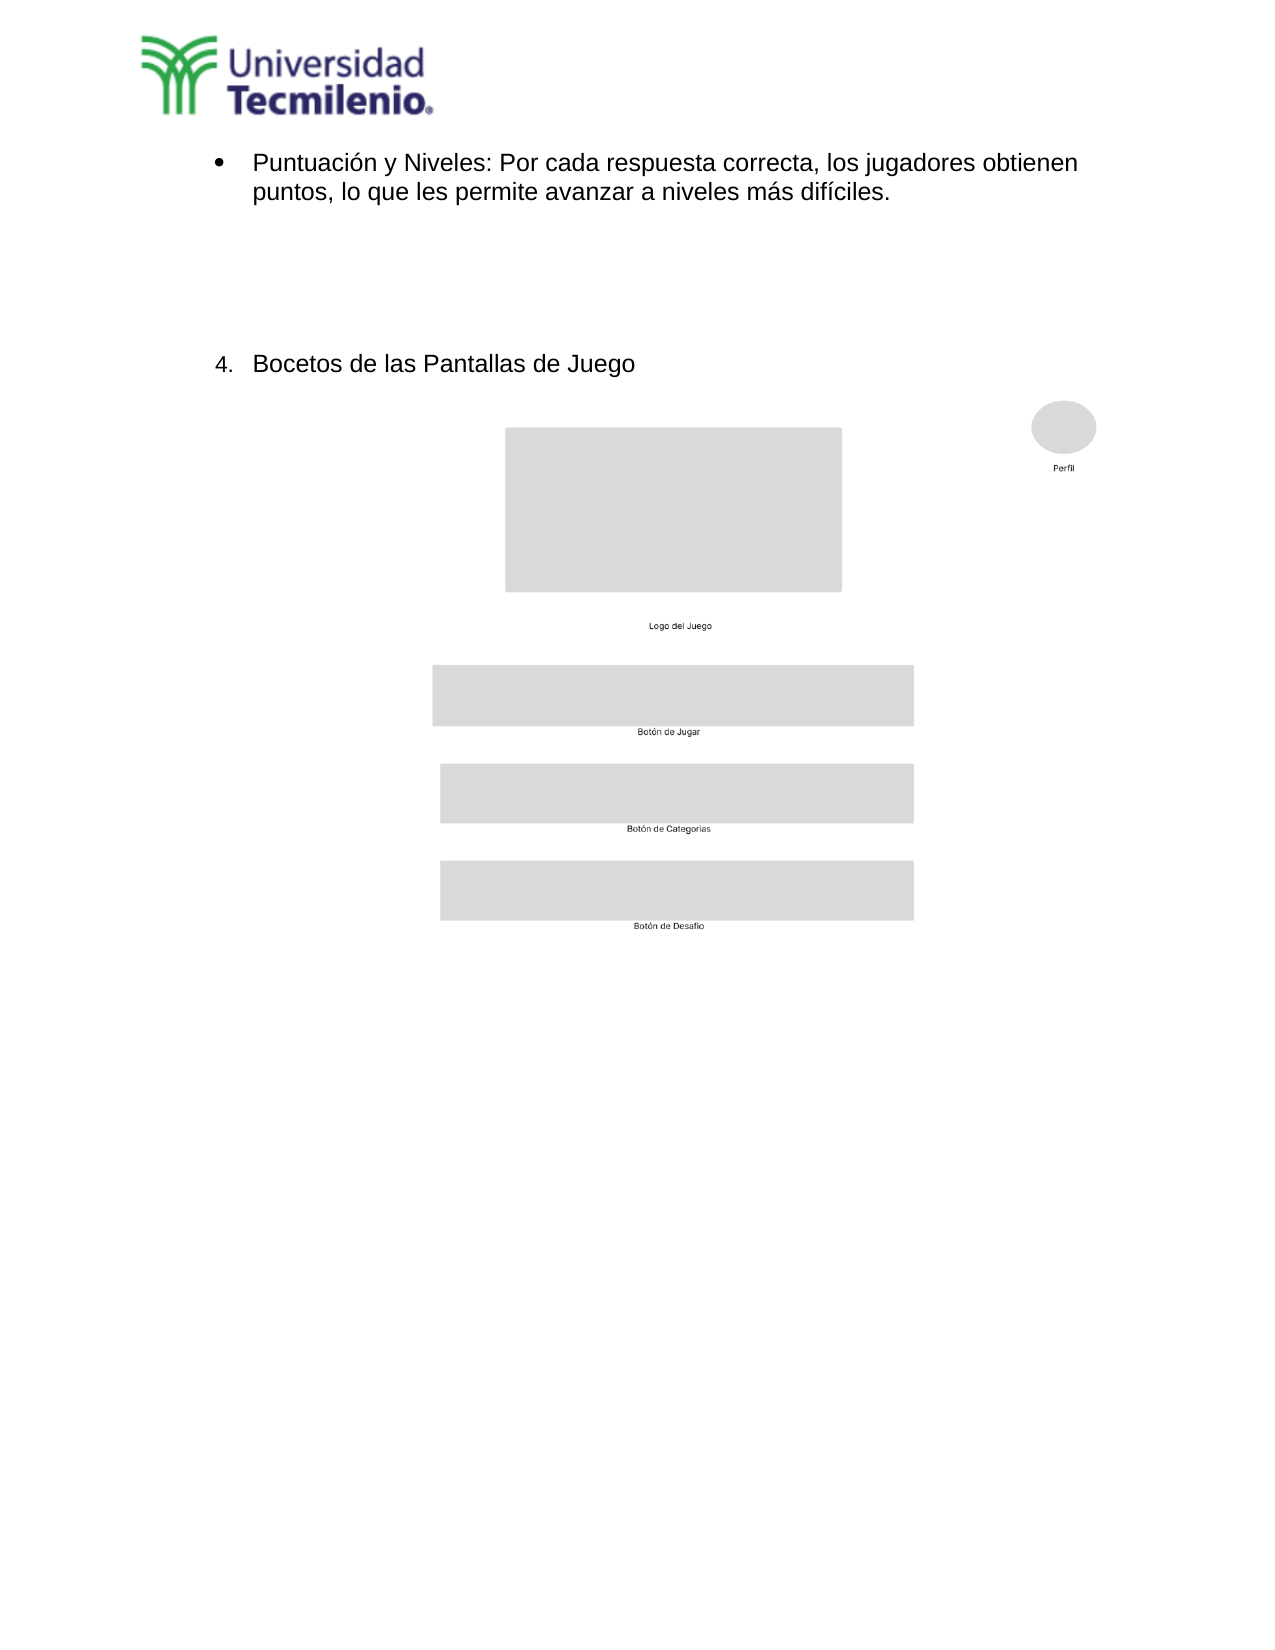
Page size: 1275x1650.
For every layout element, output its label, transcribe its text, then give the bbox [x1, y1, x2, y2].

list Puntuación y Niveles: Por cada respuesta correcta, los jugadores obtienen puntos, lo que les permite avanzar a niveles más difíciles. [215, 148, 1098, 205]
picture [129, 21, 451, 128]
list Bocetos de las Pantallas de Juego [215, 349, 1098, 378]
picture [198, 393, 1116, 987]
